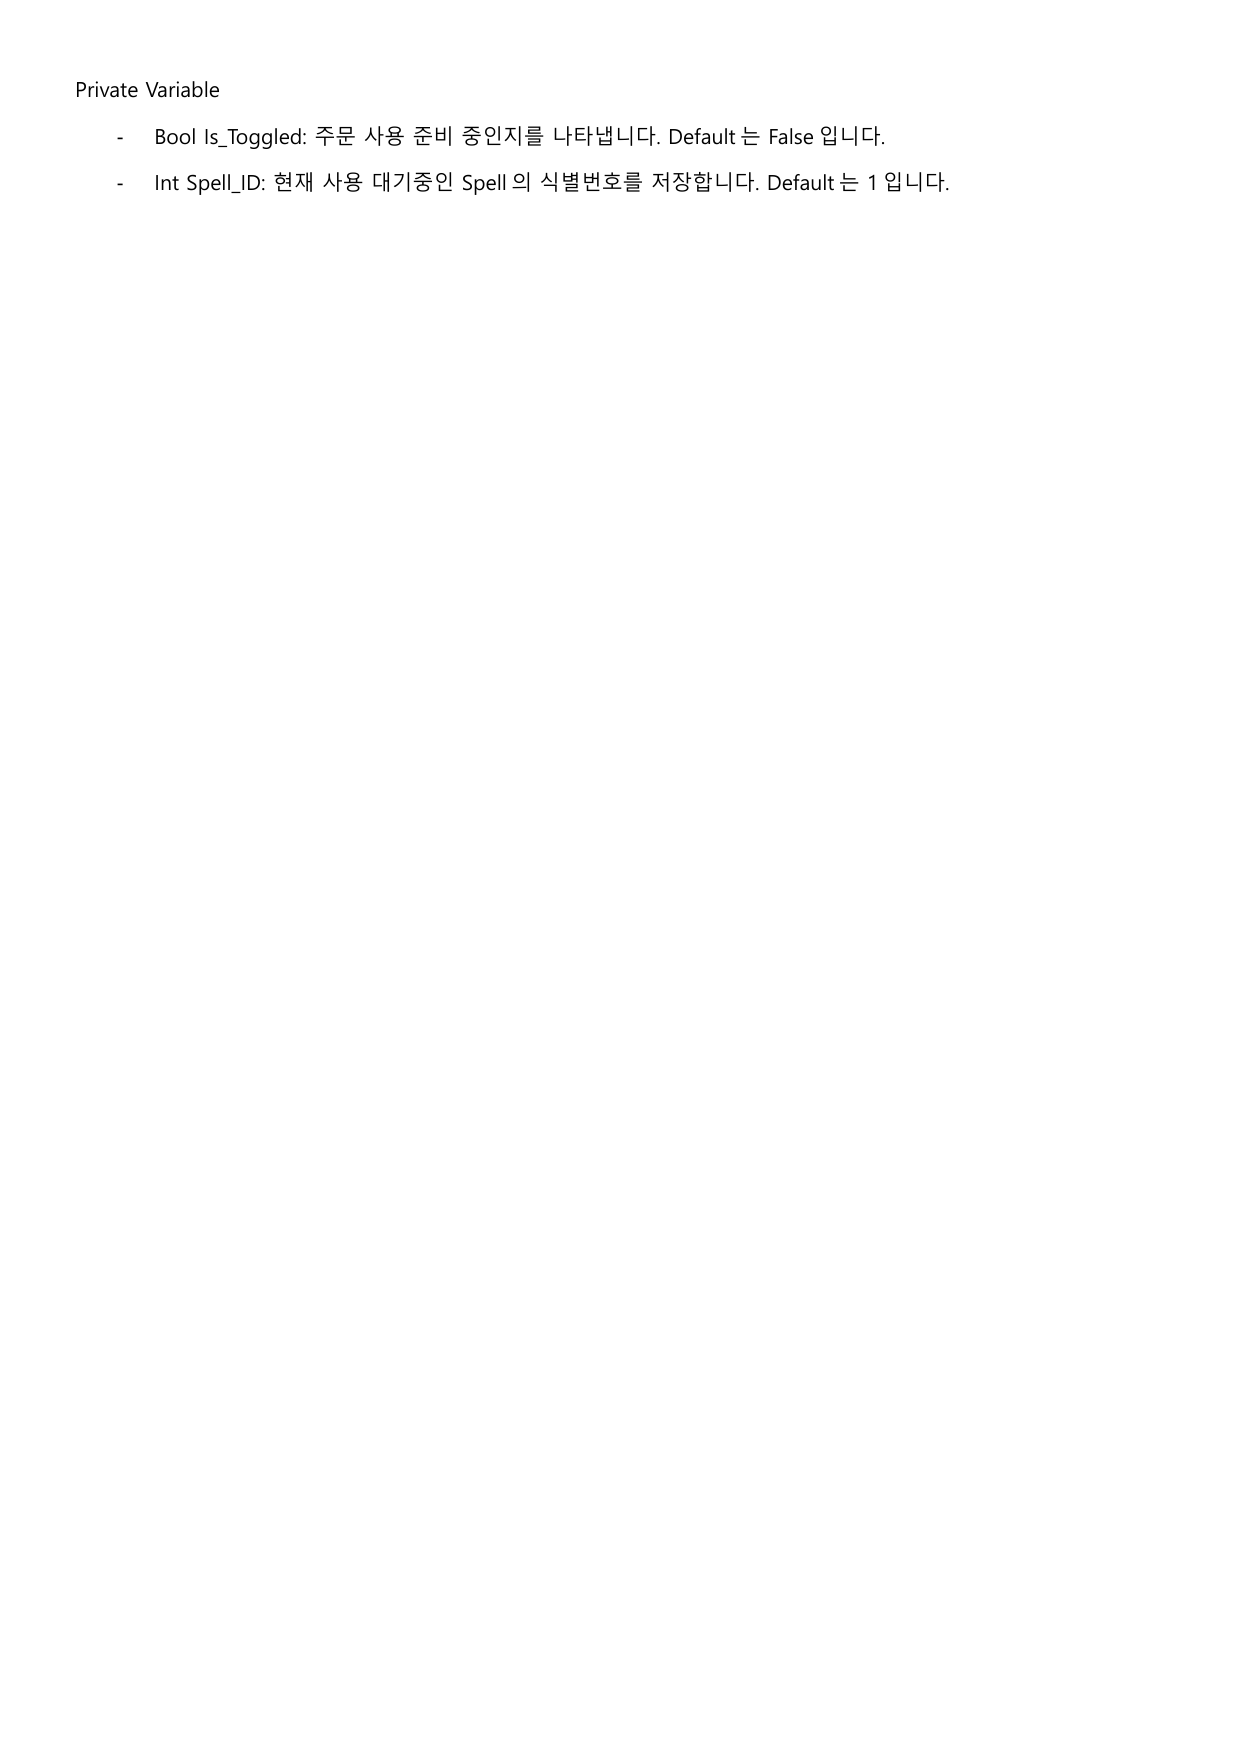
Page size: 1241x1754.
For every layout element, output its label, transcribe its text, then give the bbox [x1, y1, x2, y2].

list Bool Is_Toggled: 주문 사용 준비 중인지를 나타냅니다. Default는 False입니다. [117, 122, 1165, 149]
text Private Variable [75, 75, 1165, 103]
list Int Spell_ID: 현재 사용 대기중인 Spell의 식별번호를 저장합니다. Default는 1입니다. [117, 168, 1165, 196]
